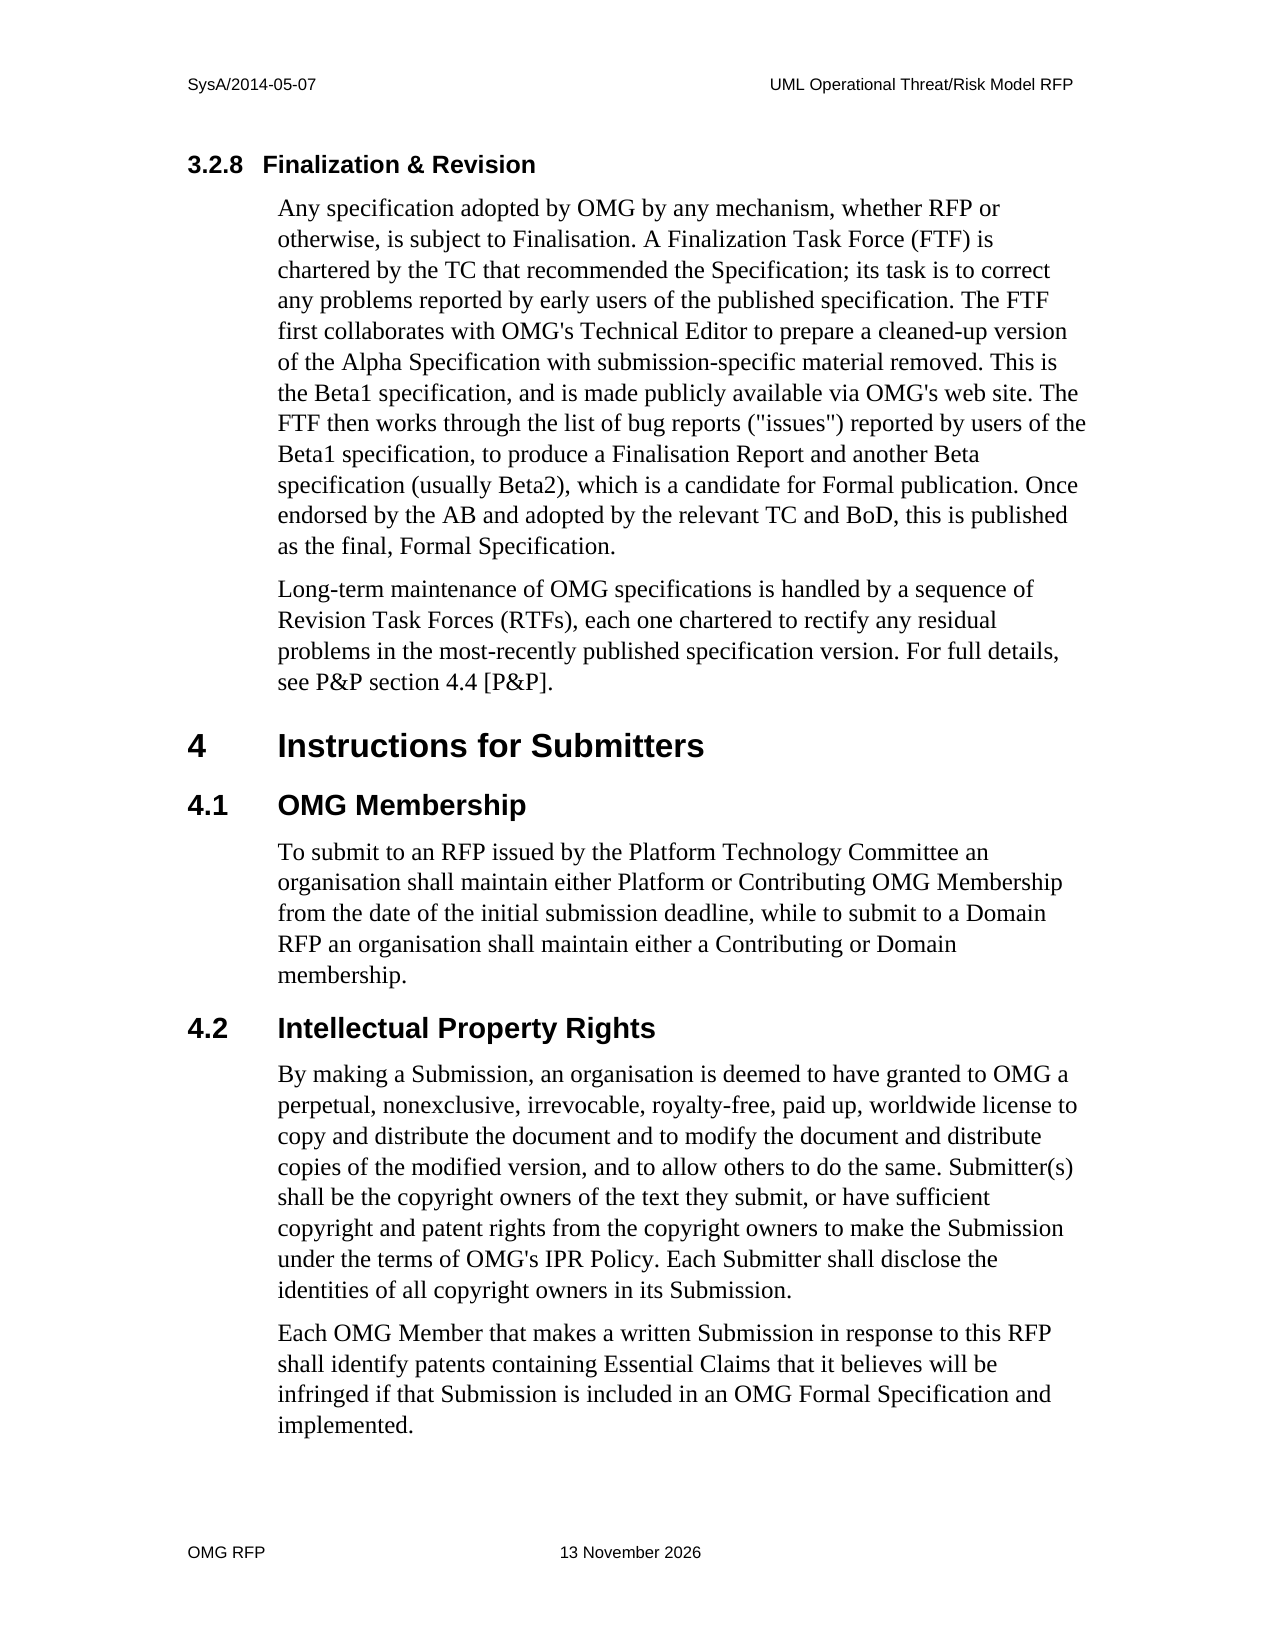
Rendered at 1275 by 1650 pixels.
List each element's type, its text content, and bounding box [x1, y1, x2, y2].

text To submit to an RFP issued by the Platform Technology Committee an organisation shall maintain either Platform or Contributing OMG Membership from the date of the initial submission deadline, while to submit to a Domain RFP an organisation shall maintain either a Contributing or Domain membership. [277, 837, 1087, 988]
subtitle Instructions for Submitters [187, 727, 1087, 765]
text By making a Submission, an organisation is deemed to have granted to OMG a perpetual, nonexclusive, irrevocable, royalty-free, paid up, worldwide license to copy and distribute the document and to modify the document and distribute copies of the modified version, and to allow others to do the same. Submitter(s) shall be the copyright owners of the text they submit, or have sufficient copyright and patent rights from the copyright owners to make the Submission under the terms of OMG's IPR Policy. Each Submitter shall disclose the identities of all copyright owners in its Submission. [277, 1059, 1087, 1303]
subtitle Intellectual Property Rights [187, 1011, 1087, 1045]
text Any specification adopted by OMG by any mechanism, whether RFP or otherwise, is subject to Finalisation. A Finalization Task Force (FTF) is chartered by the TC that recommended the Specification; its task is to correct any problems reported by early users of the published specification. The FTF first collaborates with OMG's Technical Editor to prepare a cleaned-up version of the Alpha Specification with submission-specific material removed. This is the Beta1 specification, and is made publicly available via OMG's web site. The FTF then works through the list of bug reports ("issues") reported by users of the Beta1 specification, to produce a Finalisation Report and another Beta specification (usually Beta2), which is a candidate for Formal publication. Once endorsed by the AB and adopted by the relevant TC and BoD, this is published as the final, Formal Specification. [277, 193, 1087, 560]
text Each OMG Member that makes a written Submission in response to this RFP shall identify patents containing Essential Claims that it believes will be infringed if that Submission is included in an OMG Formal Specification and implemented. [277, 1318, 1087, 1439]
subtitle Finalization & Revision [187, 150, 1087, 179]
text Long-term maintenance of OMG specifications is handled by a sequence of Revision Task Forces (RTFs), each one chartered to rectify any residual problems in the most-recently published specification version. For full details, see P&P section 4.4 [P&P]. [277, 574, 1087, 695]
subtitle OMG Membership [187, 788, 1087, 822]
